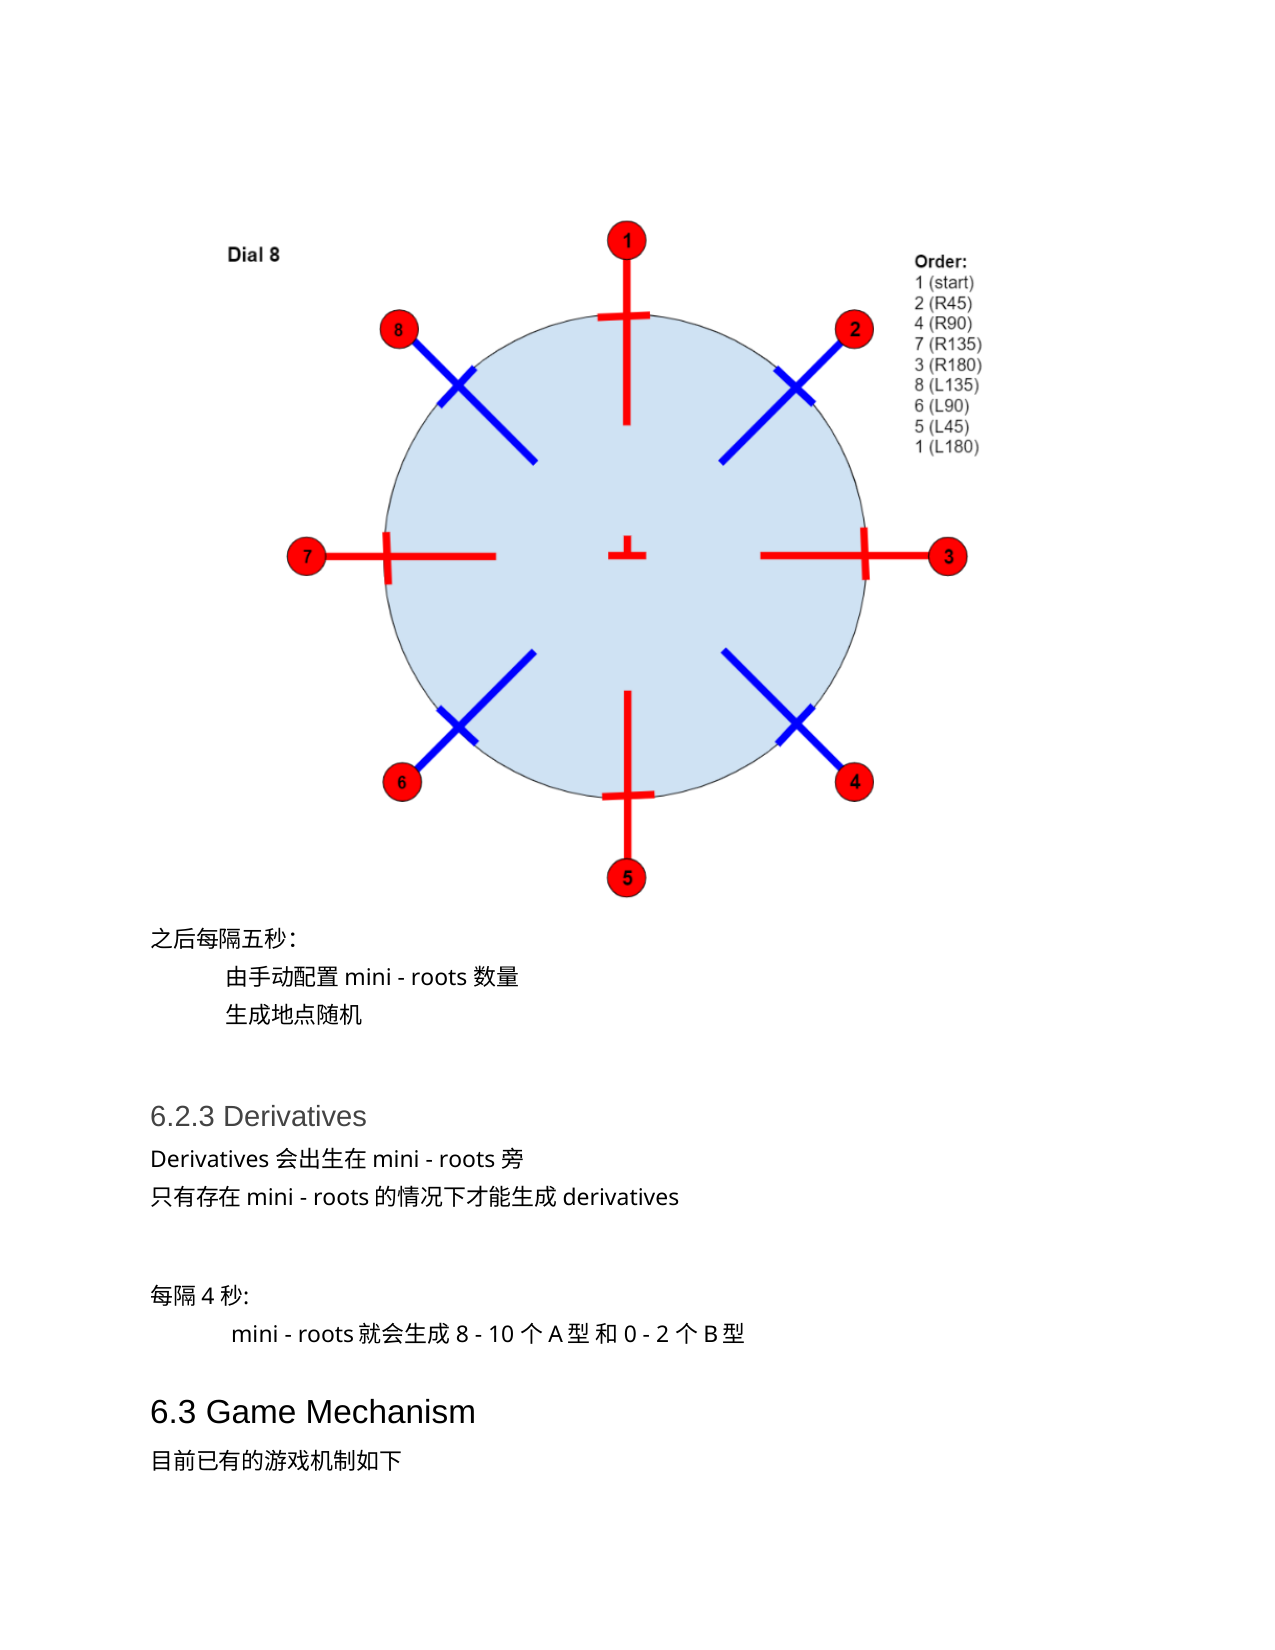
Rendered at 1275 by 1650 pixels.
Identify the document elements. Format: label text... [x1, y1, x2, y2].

text 目前已有的游戏机制如下 [150, 1443, 1125, 1476]
text 只有存在mini - roots的情况下才能生成 derivatives [150, 1179, 1125, 1212]
text 生成地点随机 [150, 997, 1125, 1030]
subtitle 6.3 Game Mechanism [150, 1392, 1125, 1430]
text Derivatives 会出生在 mini - roots 旁 [150, 1141, 1125, 1174]
text 之后每隔五秒： [150, 921, 1125, 954]
subtitle 6.2.3 Derivatives [150, 1099, 1125, 1132]
text 每隔 4 秒: [150, 1278, 1125, 1311]
text mini - roots就会生成 8 - 10 个 A型 和 0 - 2 个 B型 [150, 1316, 1125, 1349]
picture [150, 150, 1125, 917]
text 由手动配置mini - roots 数量 [150, 959, 1125, 992]
